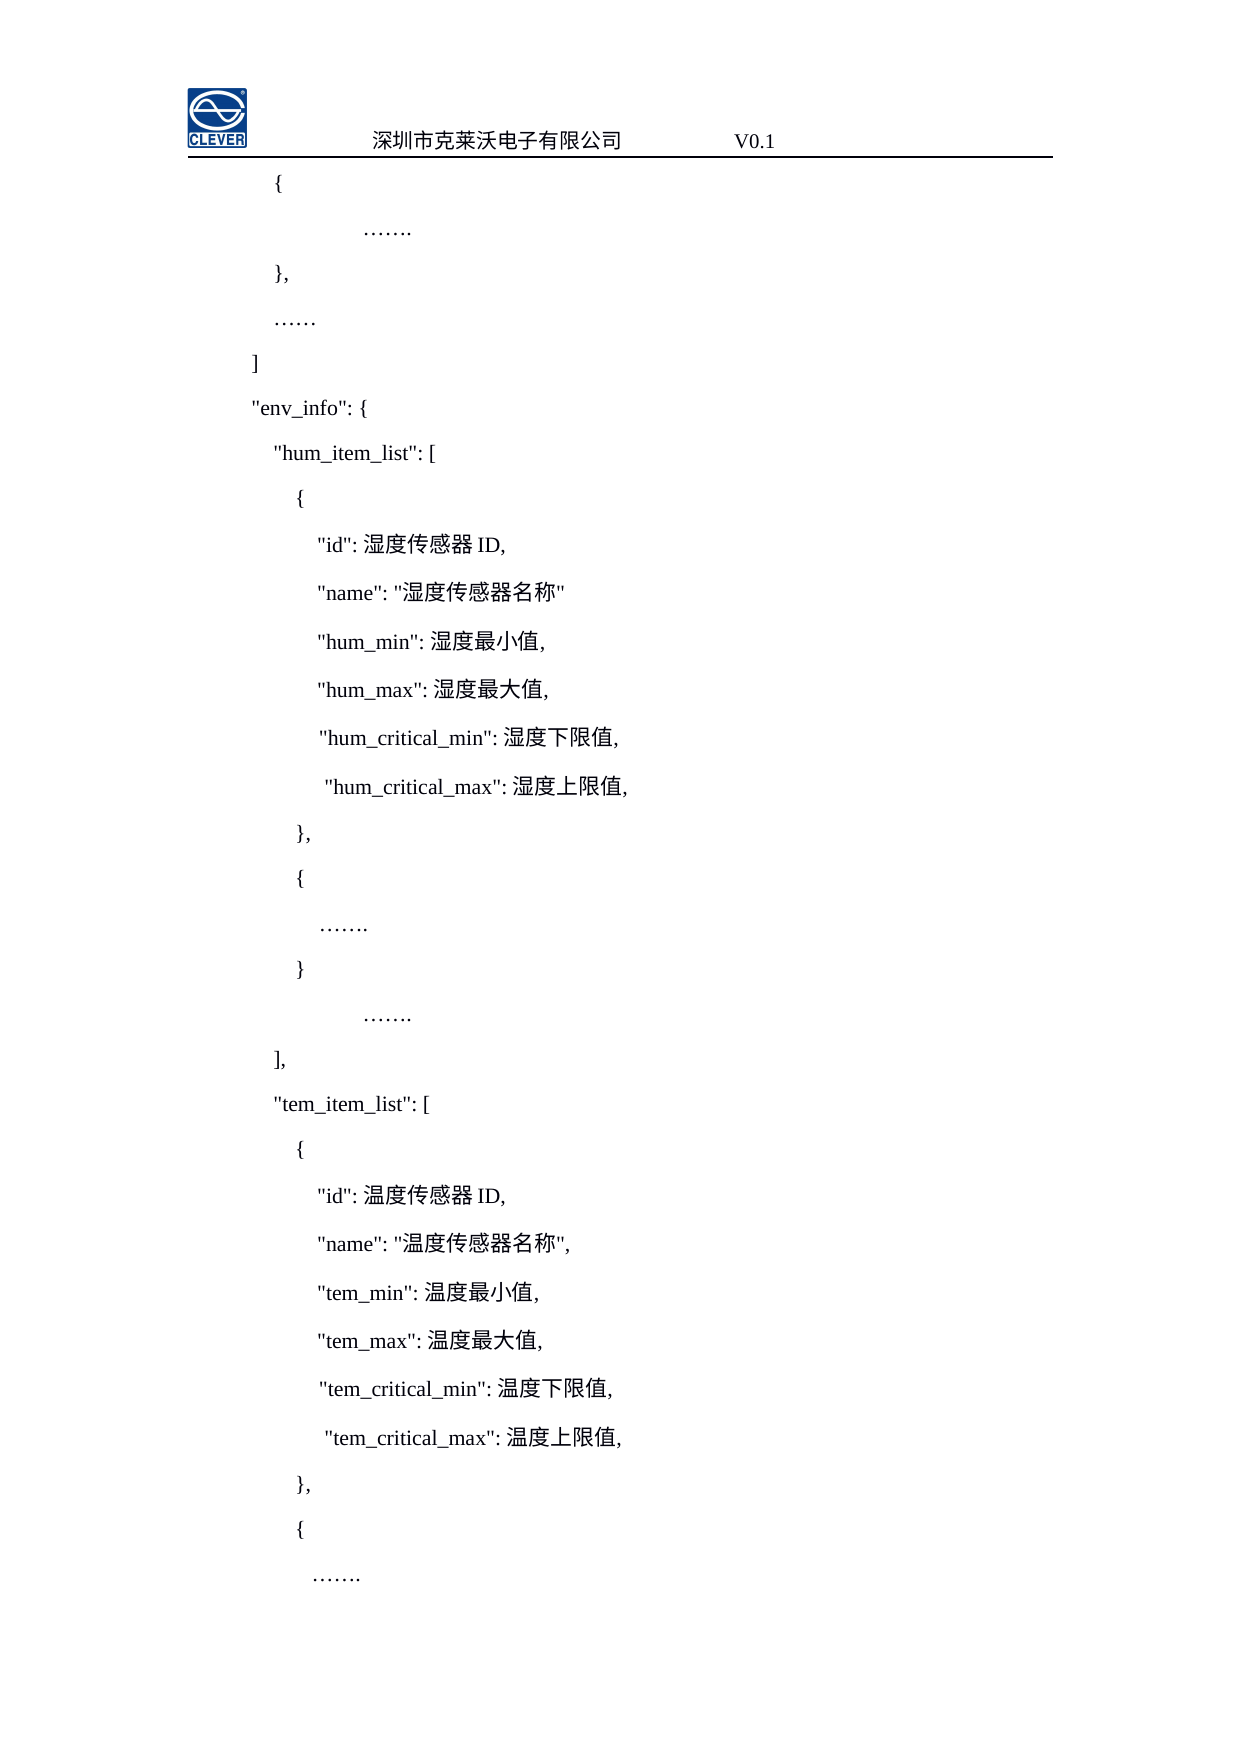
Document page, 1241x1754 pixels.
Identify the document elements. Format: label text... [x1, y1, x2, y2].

text { [187, 1132, 1053, 1165]
text "tem_critical_max": 温度上限值, [231, 1419, 1053, 1452]
text …… [187, 301, 1053, 334]
picture [187, 88, 247, 148]
text "hum_critical_min": 湿度下限值, [275, 720, 1053, 752]
text } [187, 952, 1053, 984]
text ……. [187, 1558, 1053, 1590]
text "tem_max": 温度最大值, [187, 1322, 1053, 1355]
text }, [187, 256, 1053, 288]
text "name": "湿度传感器名称" [187, 575, 1053, 607]
text ……. [187, 997, 1053, 1029]
text "tem_min": 温度最小值, [187, 1274, 1053, 1307]
text "hum_critical_max": 湿度上限值, [231, 768, 1053, 801]
text "tem_item_list": [ [187, 1087, 1053, 1120]
text "hum_max": 湿度最大值, [187, 672, 1053, 704]
text "env_info": { [187, 391, 1053, 424]
text "hum_item_list": [ [187, 436, 1053, 469]
text }, [187, 817, 1053, 849]
text "id": 湿度传感器ID, [187, 527, 1053, 559]
text "name": "温度传感器名称", [187, 1226, 1053, 1258]
text ], [187, 1042, 1053, 1075]
text "id": 温度传感器ID, [187, 1177, 1053, 1210]
text { [187, 1513, 1053, 1545]
text ……. [187, 211, 1053, 243]
text }, [187, 1467, 1053, 1500]
text ] [187, 346, 1053, 379]
text ……. [187, 907, 1053, 939]
text "tem_critical_min": 温度下限值, [275, 1371, 1053, 1403]
text { [187, 862, 1053, 894]
text { [187, 166, 1053, 198]
text "hum_min": 湿度最小值, [187, 623, 1053, 656]
text { [187, 482, 1053, 514]
